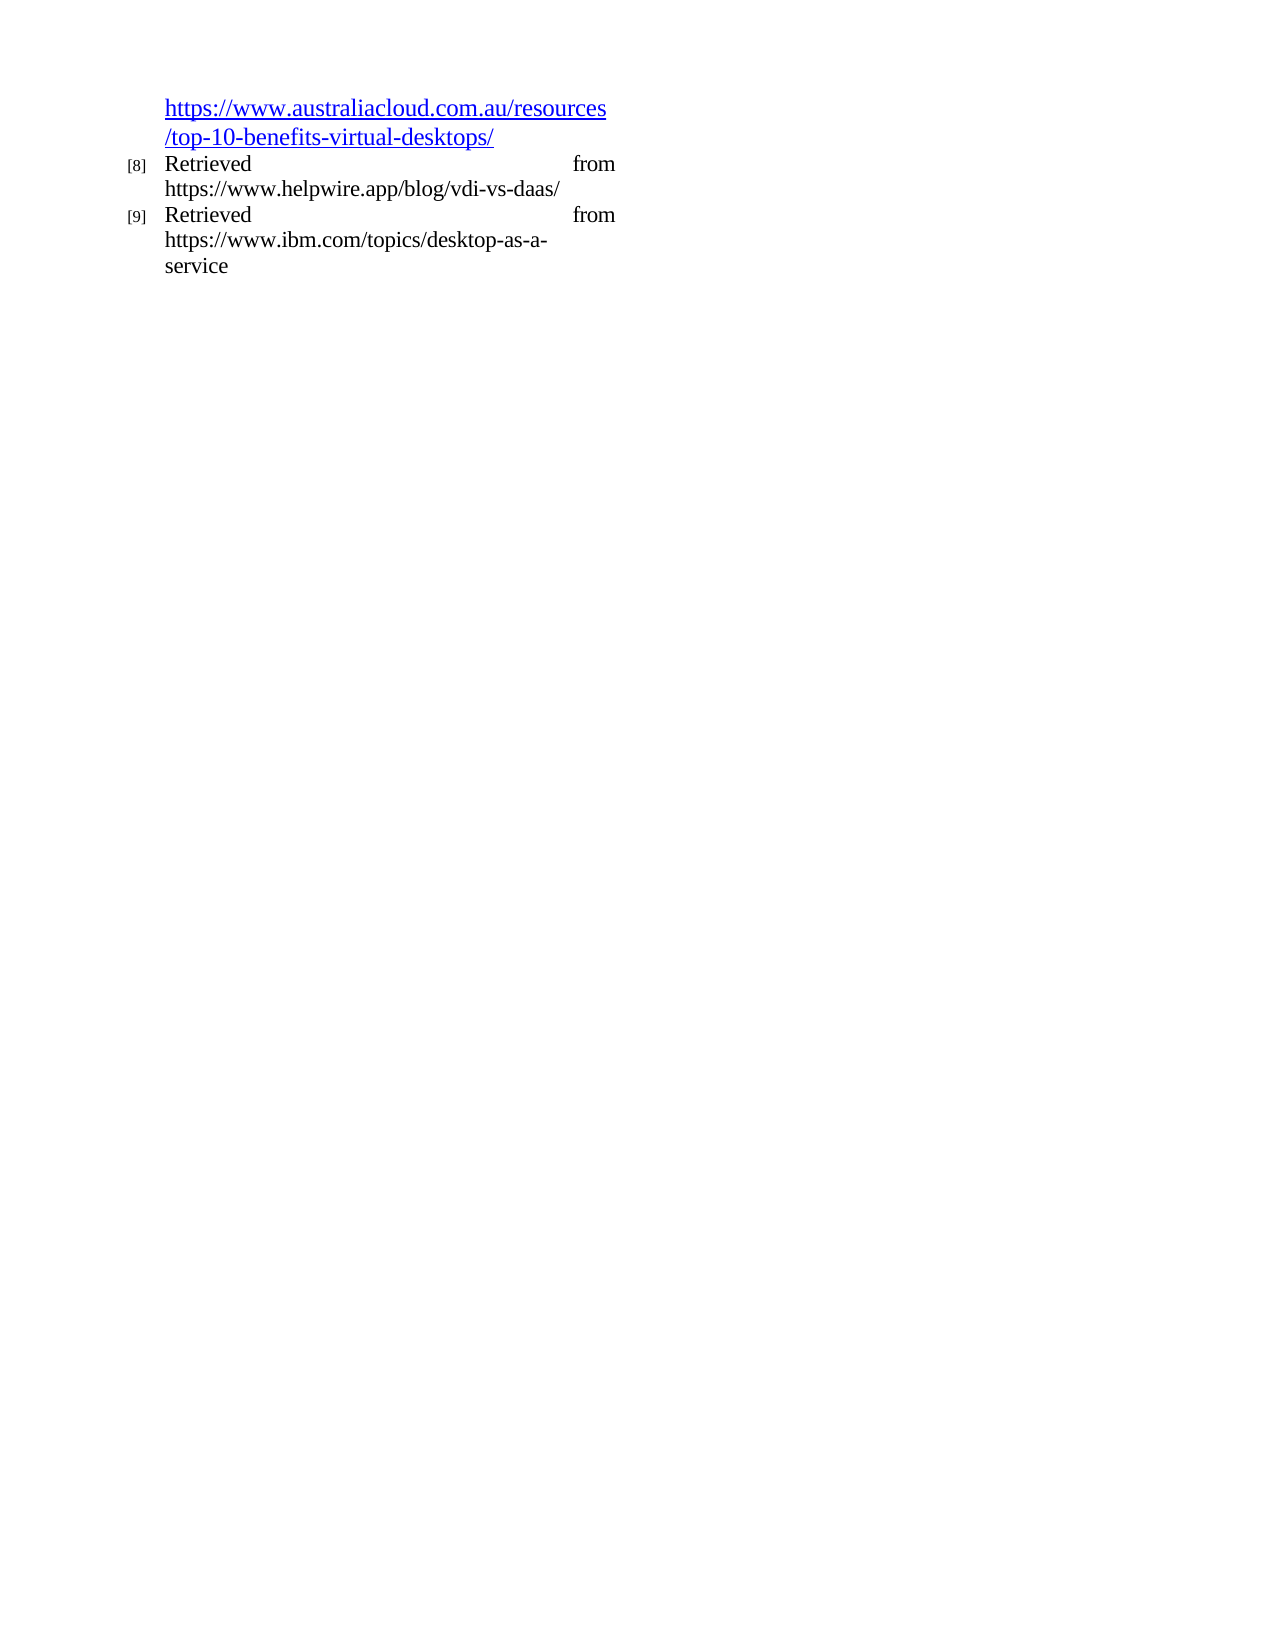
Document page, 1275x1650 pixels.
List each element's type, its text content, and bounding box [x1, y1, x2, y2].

list Retrieved from [127, 151, 1198, 176]
text https://www.ibm.com/topics/desktop-as-a- service [164, 228, 608, 278]
text https://www.australiacloud.com.au/resources [164, 94, 1198, 123]
text https://www.helpwire.app/blog/vdi-vs-daas/ [164, 176, 1198, 202]
list Retrieved from [127, 202, 1198, 228]
text /top-10-benefits-virtual-desktops/ [164, 123, 1198, 151]
